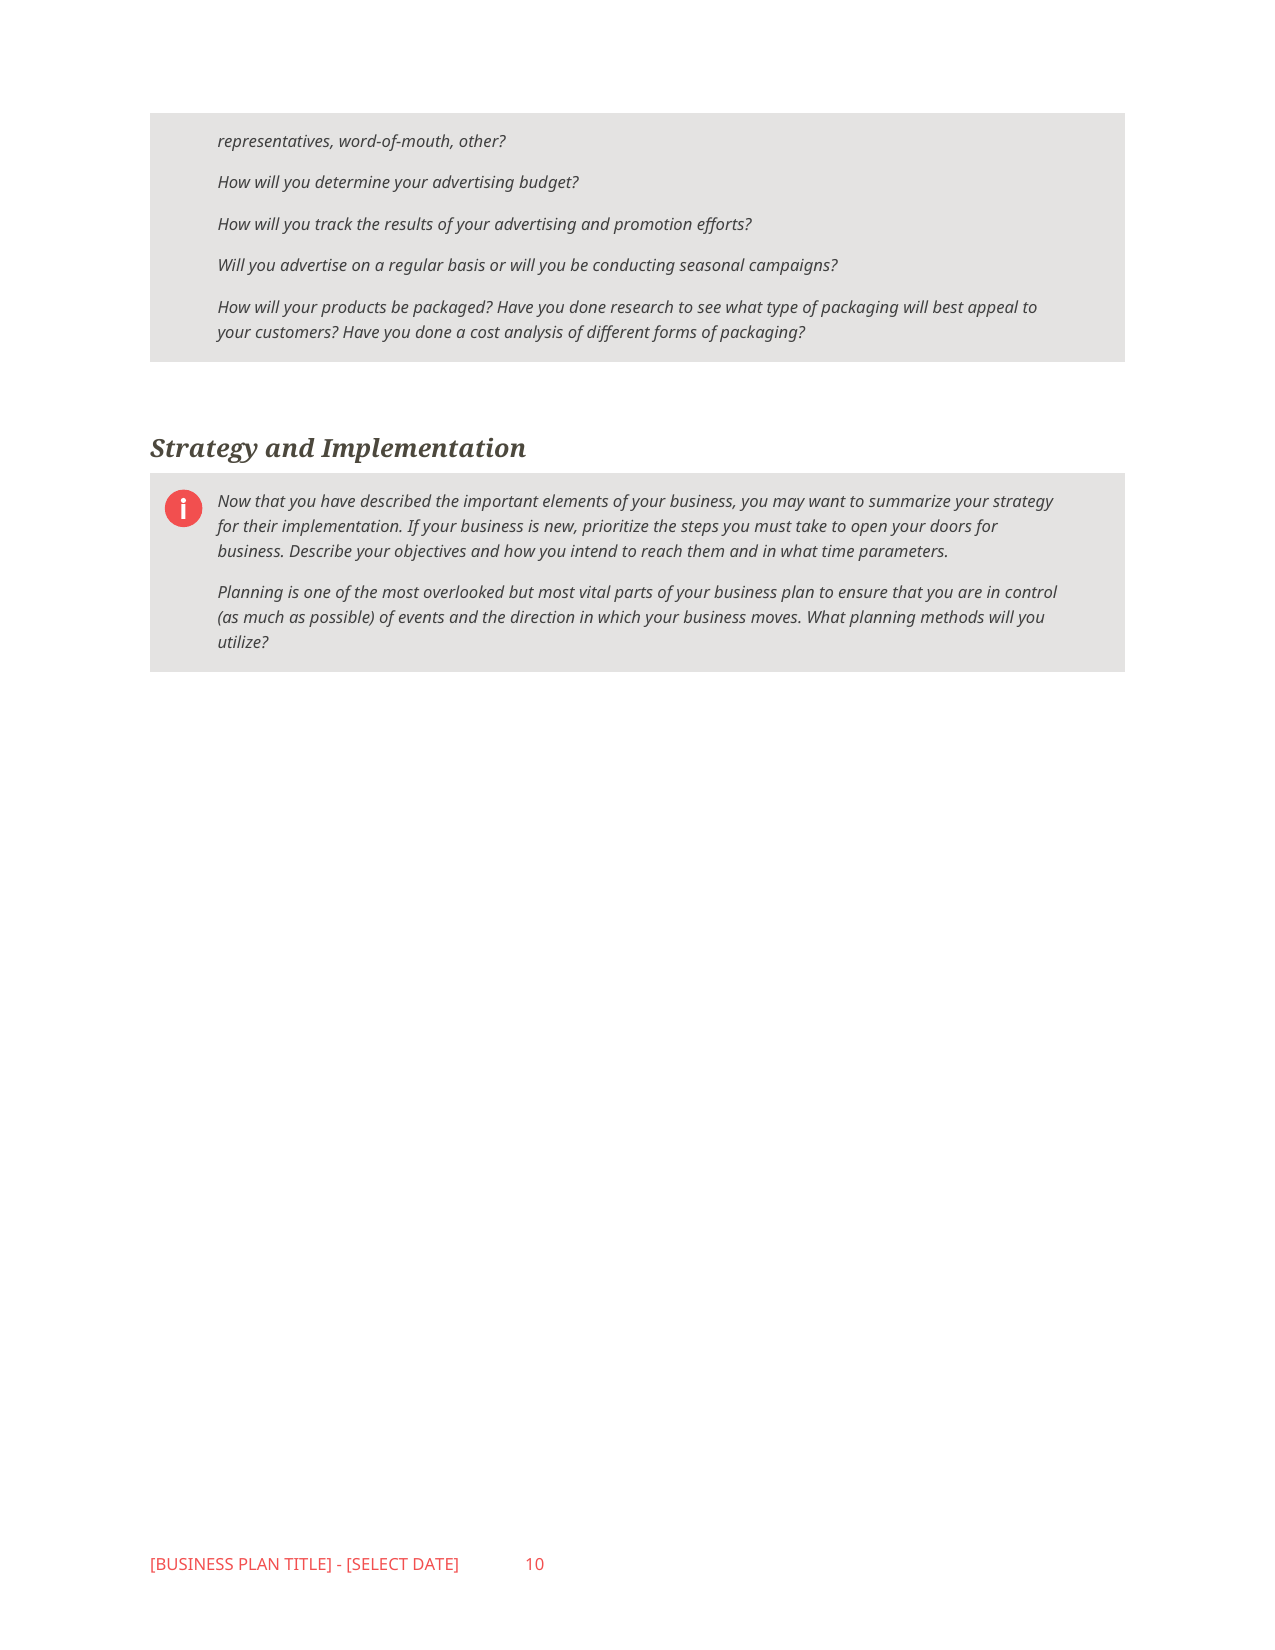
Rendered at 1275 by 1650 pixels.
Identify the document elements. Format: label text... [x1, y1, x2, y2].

subtitle Strategy and Implementation [150, 430, 1125, 464]
